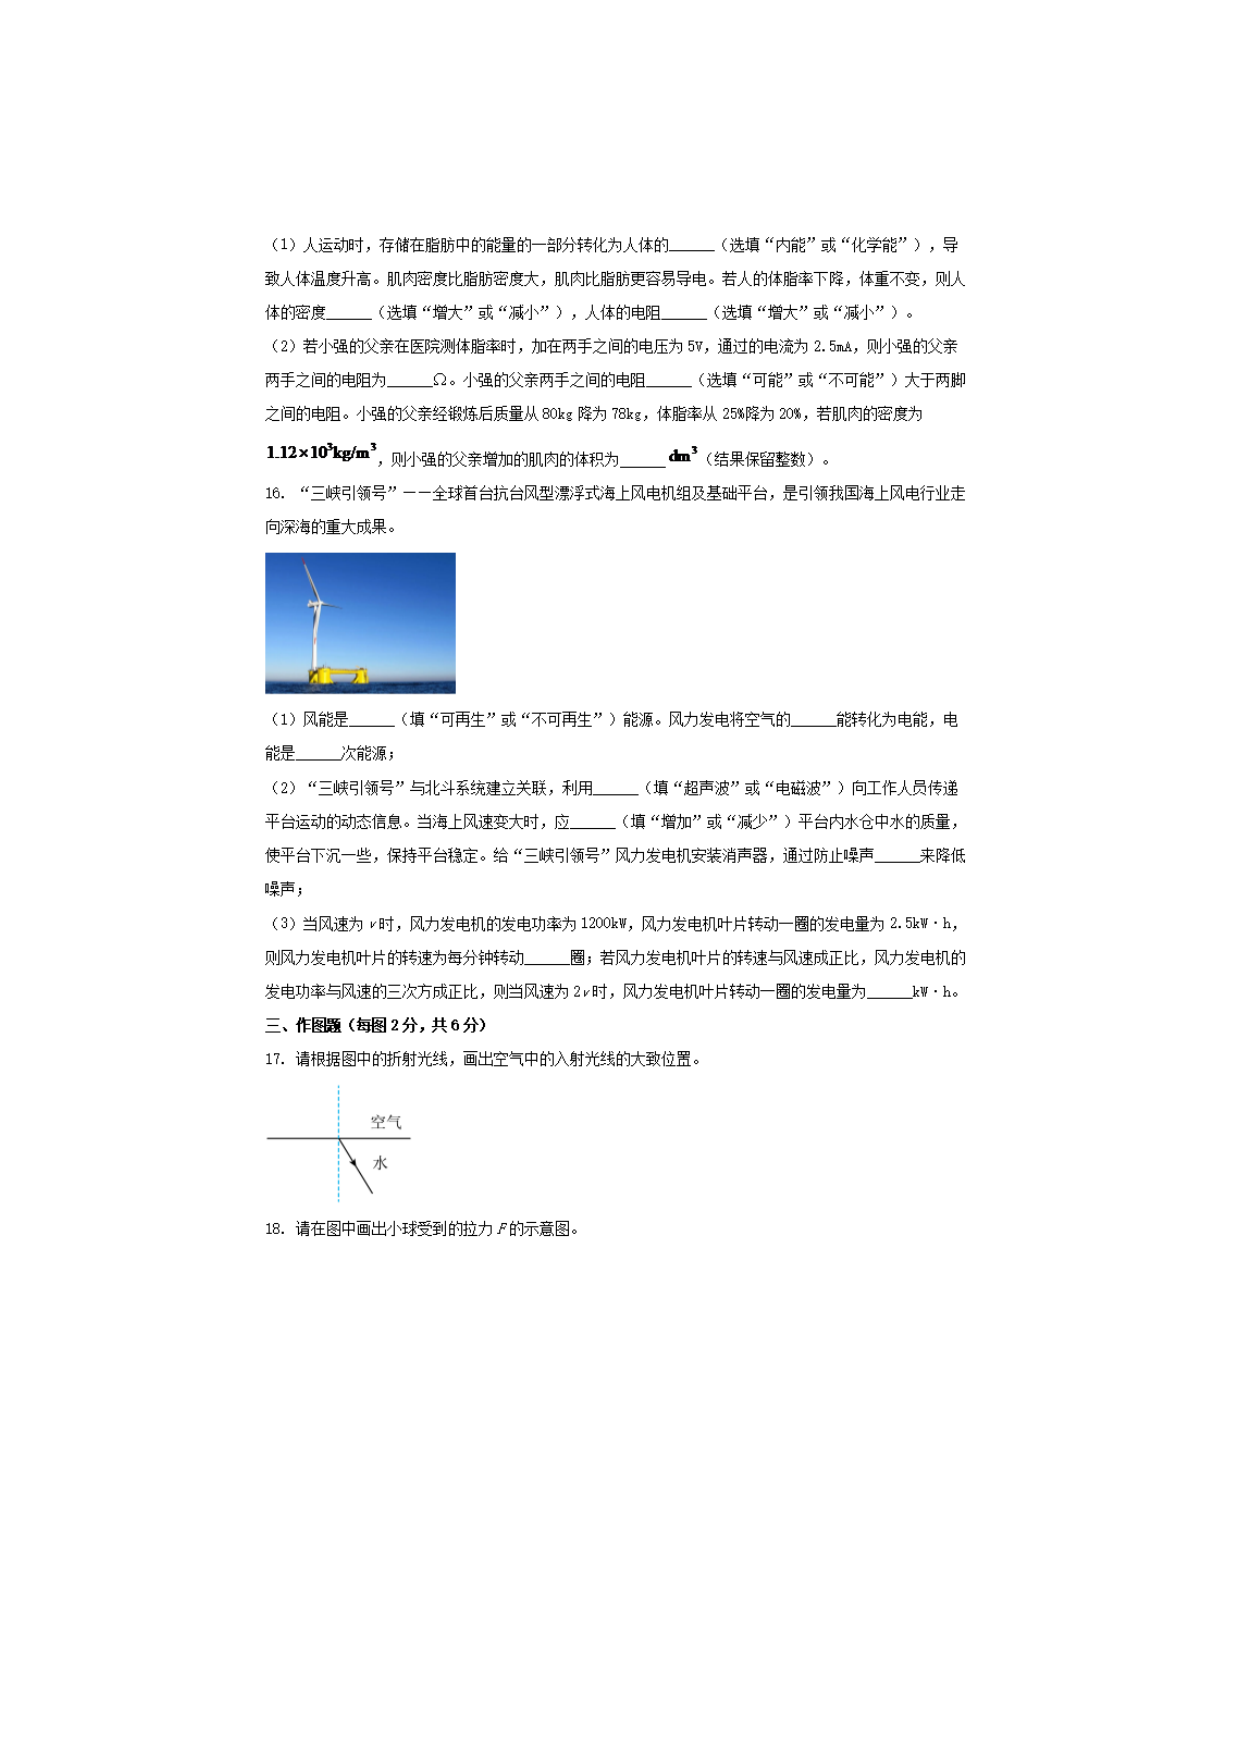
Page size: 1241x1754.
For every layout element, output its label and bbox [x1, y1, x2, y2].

picture [187, 162, 1051, 1383]
